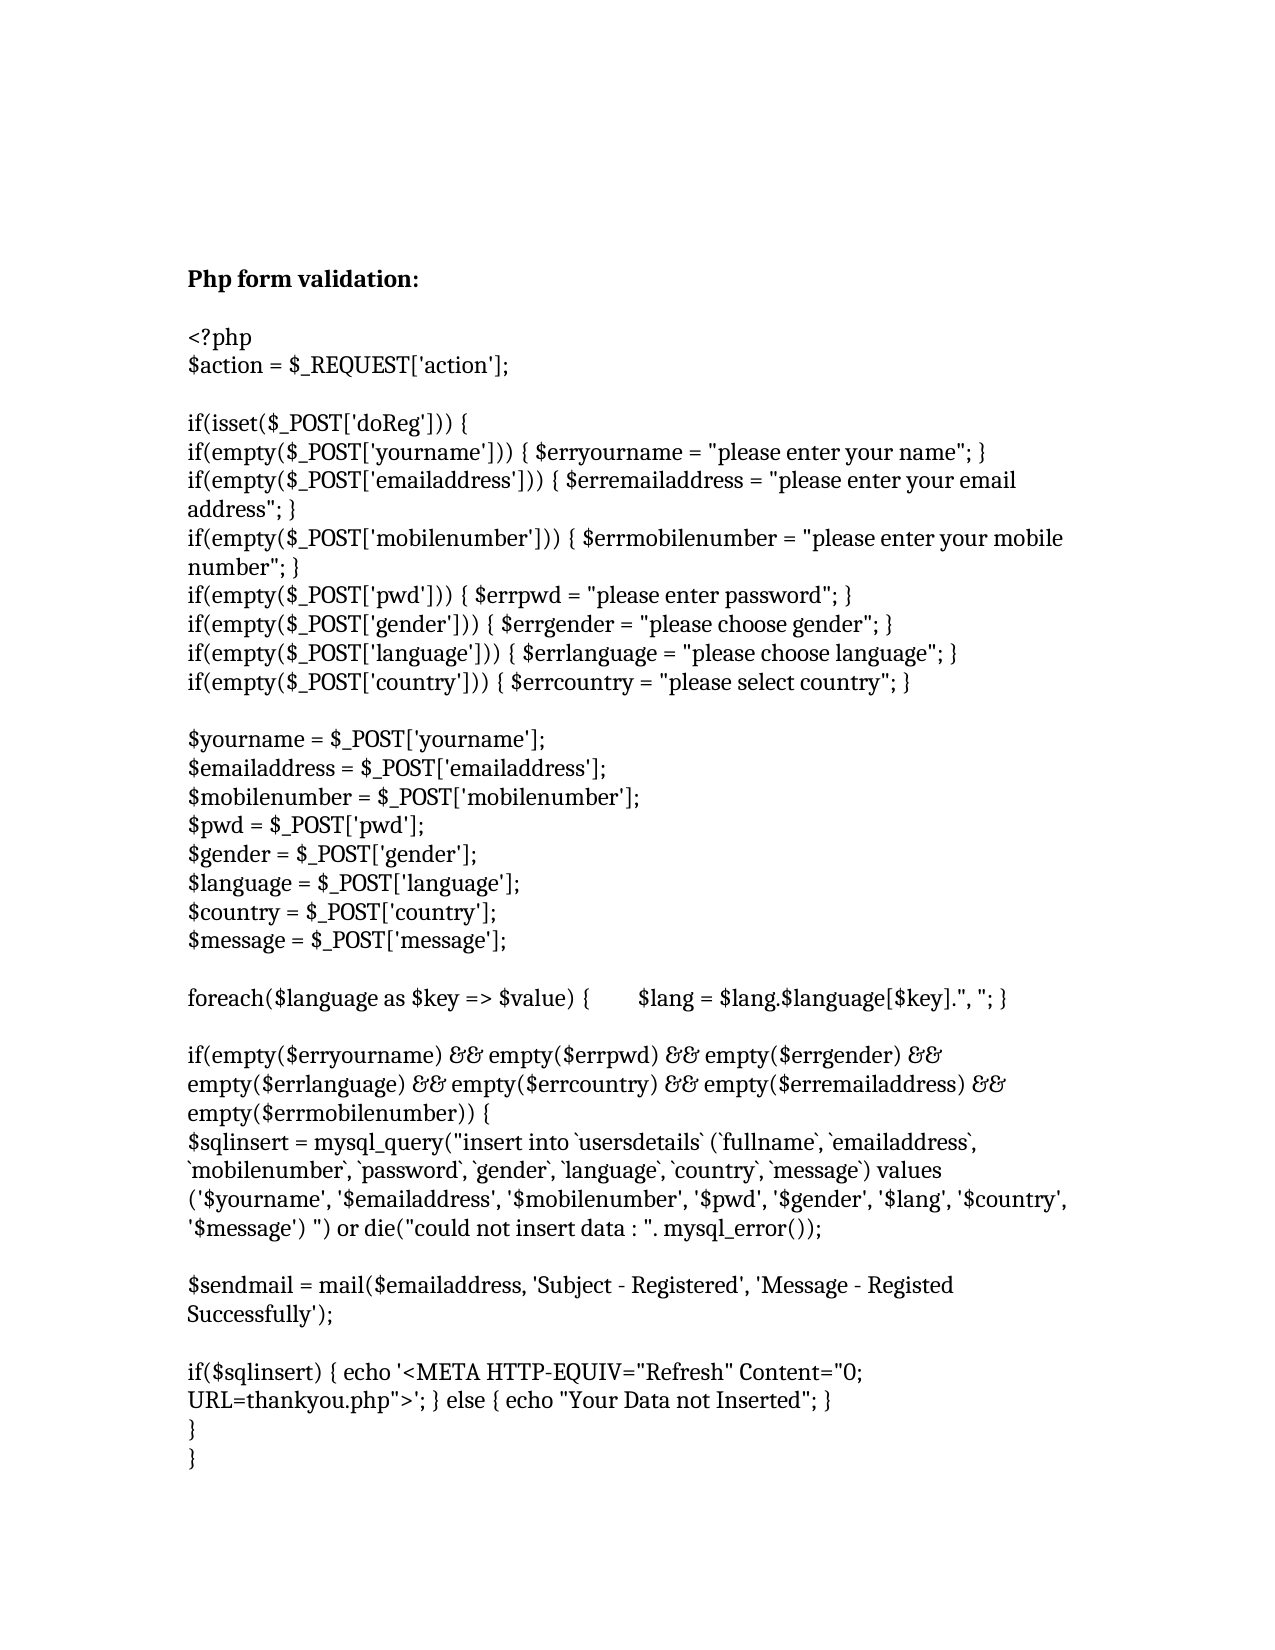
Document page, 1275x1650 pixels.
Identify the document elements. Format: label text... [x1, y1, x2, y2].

text if(empty($_POST['emailaddress'])) { $erremailaddress = "please enter your email address"; } [187, 466, 1087, 524]
text if(empty($_POST['language'])) { $errlanguage = "please choose language"; } [187, 639, 1087, 667]
text $language = $_POST['language']; [187, 869, 1087, 897]
text if(empty($_POST['pwd'])) { $errpwd = "please enter password"; } [187, 581, 1087, 610]
text if(empty($_POST['gender'])) { $errgender = "please choose gender"; } [187, 610, 1087, 639]
text $emailaddress = $_POST['emailaddress']; [187, 754, 1087, 782]
text if(empty($_POST['country'])) { $errcountry = "please select country"; } [187, 667, 1087, 696]
text if(empty($_POST['mobilenumber'])) { $errmobilenumber = "please enter your mobile number"; } [187, 524, 1087, 581]
text if(isset($_POST['doReg'])) { [187, 409, 1087, 437]
text $sendmail = mail($emailaddress, 'Subject - Registered', 'Message - Registed Successfully'); [187, 1271, 1087, 1329]
text $gender = $_POST['gender']; [187, 840, 1087, 869]
text $country = $_POST['country']; [187, 897, 1087, 926]
text if(empty($erryourname) && empty($errpwd) && empty($errgender) && empty($errlanguage) && empty($errcountry) && empty($erremailaddress) && empty($errmobilenumber)) { [187, 1041, 1087, 1127]
text Php form validation: [187, 265, 1087, 294]
text $message = $_POST['message']; [187, 926, 1087, 955]
text foreach($language as $key => $value) { $lang = $lang.$language[$key].", "; } [187, 984, 1087, 1012]
text $mobilenumber = $_POST['mobilenumber']; [187, 782, 1087, 811]
text $sqlinsert = mysql_query("insert into `usersdetails` (`fullname`, `emailaddress`, `mobilenumber`, `password`, `gender`, `language`, `country`, `message`) values ('$yourname', '$emailaddress', '$mobilenumber', '$pwd', '$gender', '$lang', '$country', '$message') ") or die("could not insert data : ". mysql_error()); [187, 1127, 1087, 1242]
text if(empty($_POST['yourname'])) { $erryourname = "please enter your name"; } [187, 437, 1087, 466]
text $action = $_REQUEST['action']; [187, 351, 1087, 380]
text $yourname = $_POST['yourname']; [187, 725, 1087, 754]
text <?php [187, 322, 1087, 351]
text if($sqlinsert) { echo '<META HTTP-EQUIV="Refresh" Content="0; URL=thankyou.php">'; } else { echo "Your Data not Inserted"; } [187, 1357, 1087, 1415]
text $pwd = $_POST['pwd']; [187, 811, 1087, 840]
text } [187, 1415, 1087, 1444]
text } [187, 1444, 1087, 1472]
